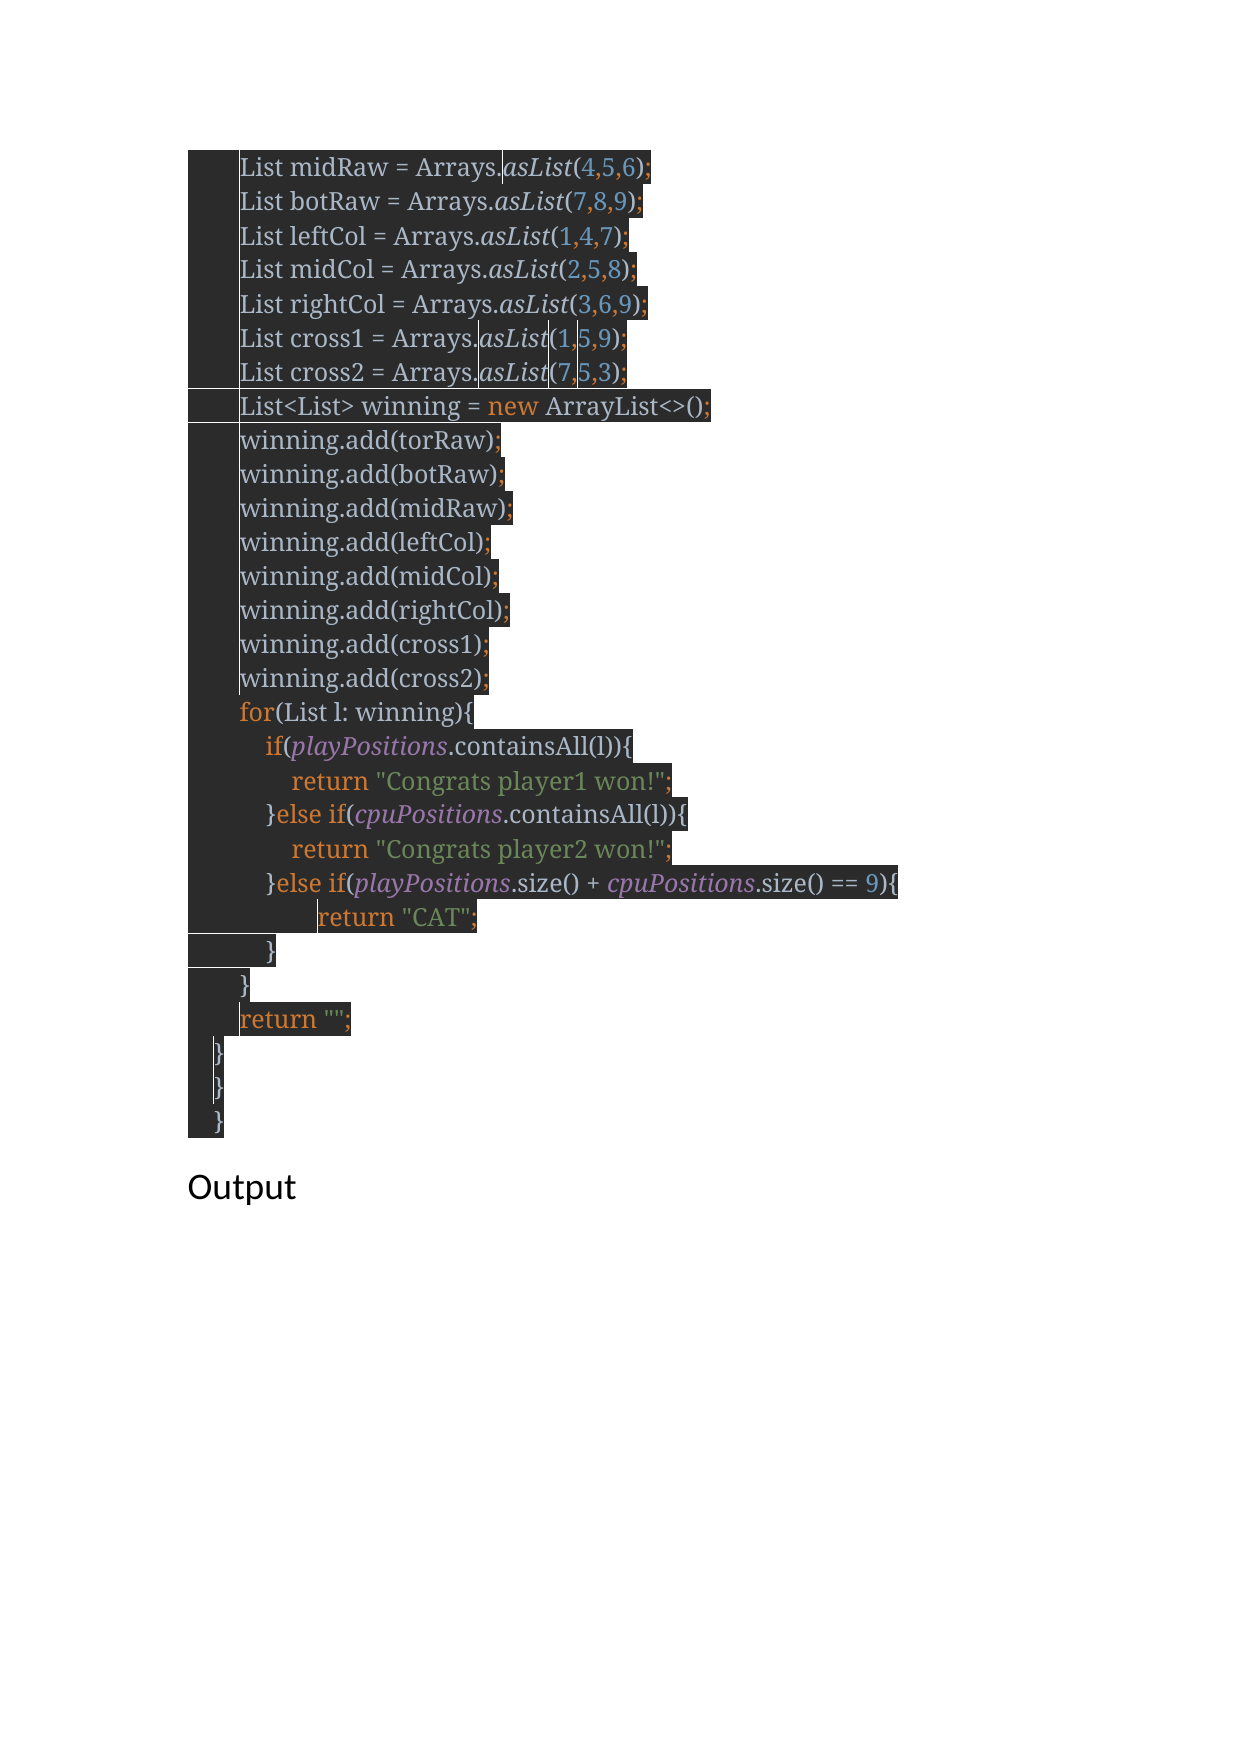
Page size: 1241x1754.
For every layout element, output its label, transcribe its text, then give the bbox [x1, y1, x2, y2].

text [187, 150, 1053, 1138]
text Output [187, 1163, 1053, 1209]
